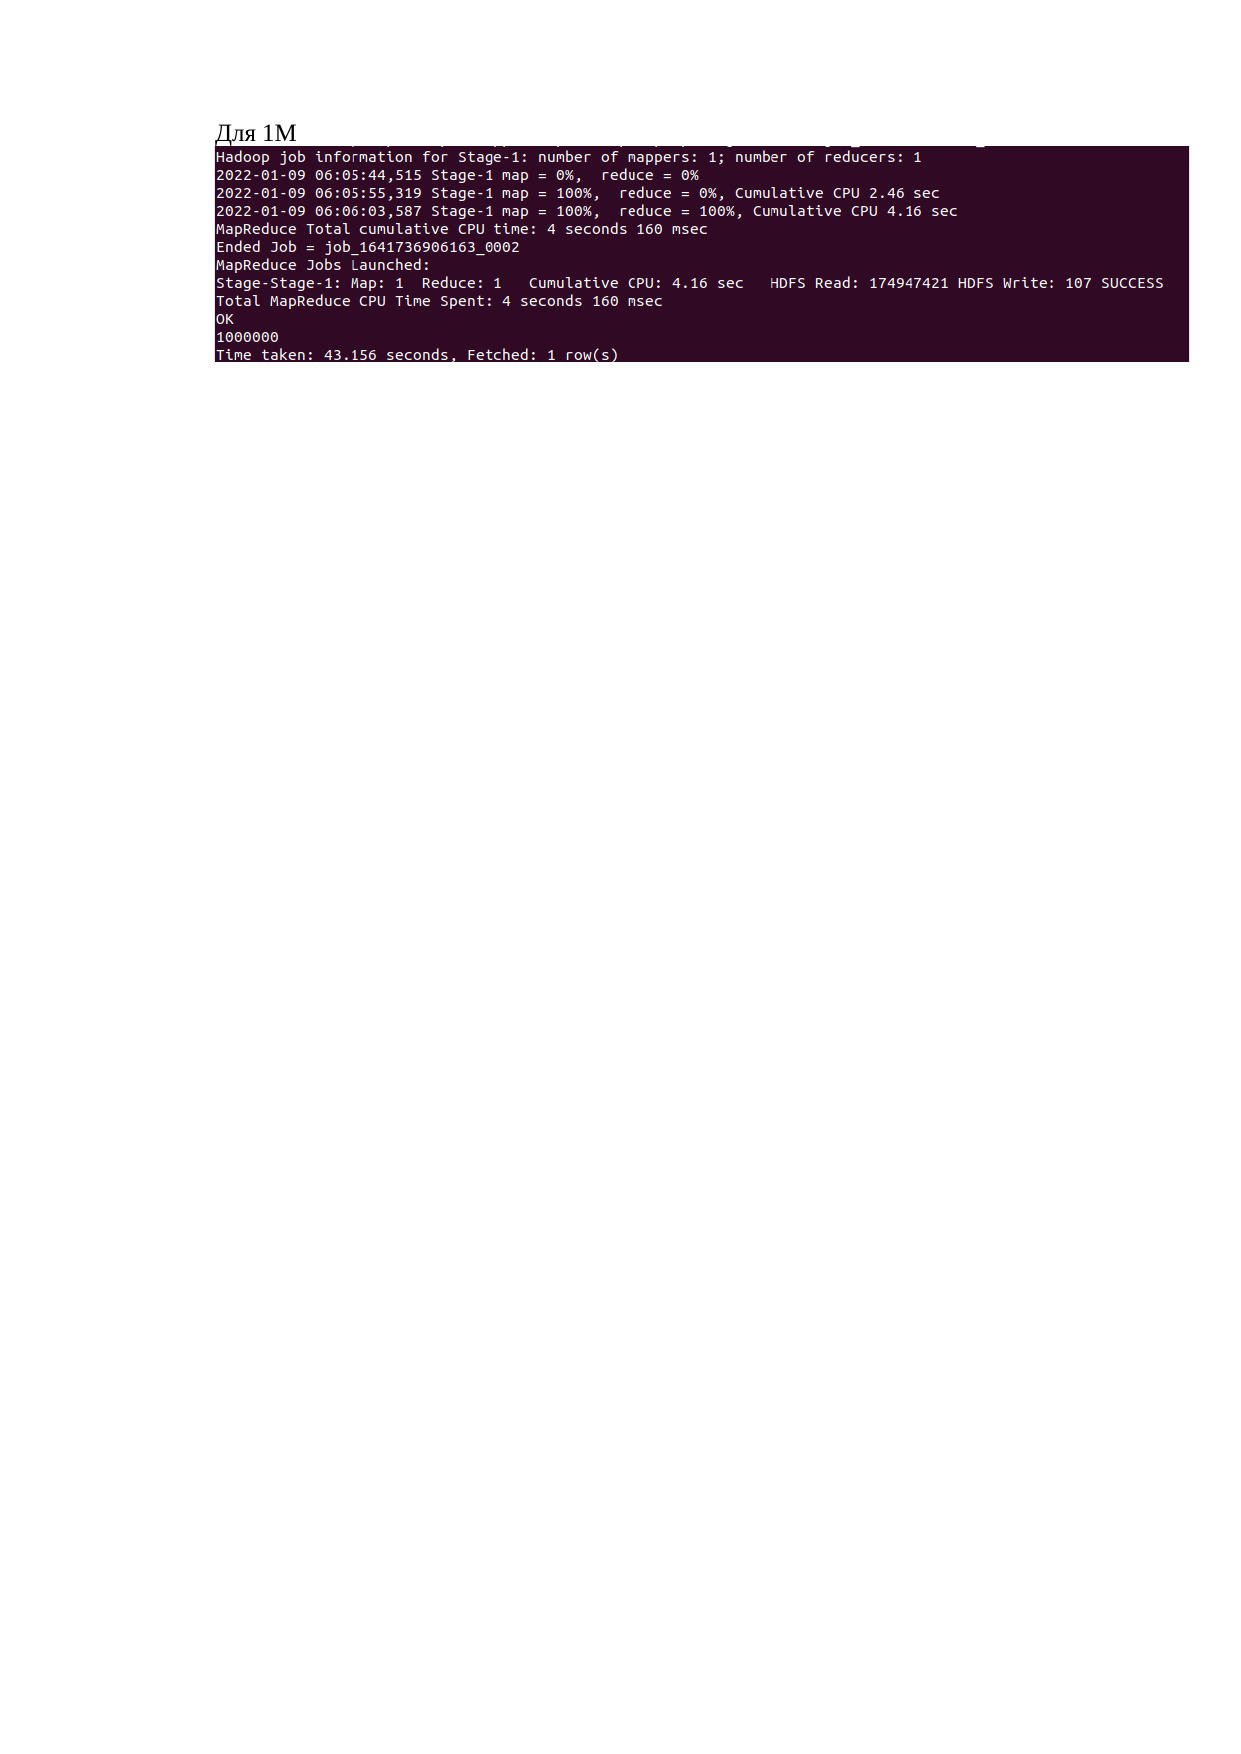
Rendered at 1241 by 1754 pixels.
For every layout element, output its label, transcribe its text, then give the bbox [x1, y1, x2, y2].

picture [214, 146, 1190, 362]
text Для 1М [215, 118, 1152, 146]
